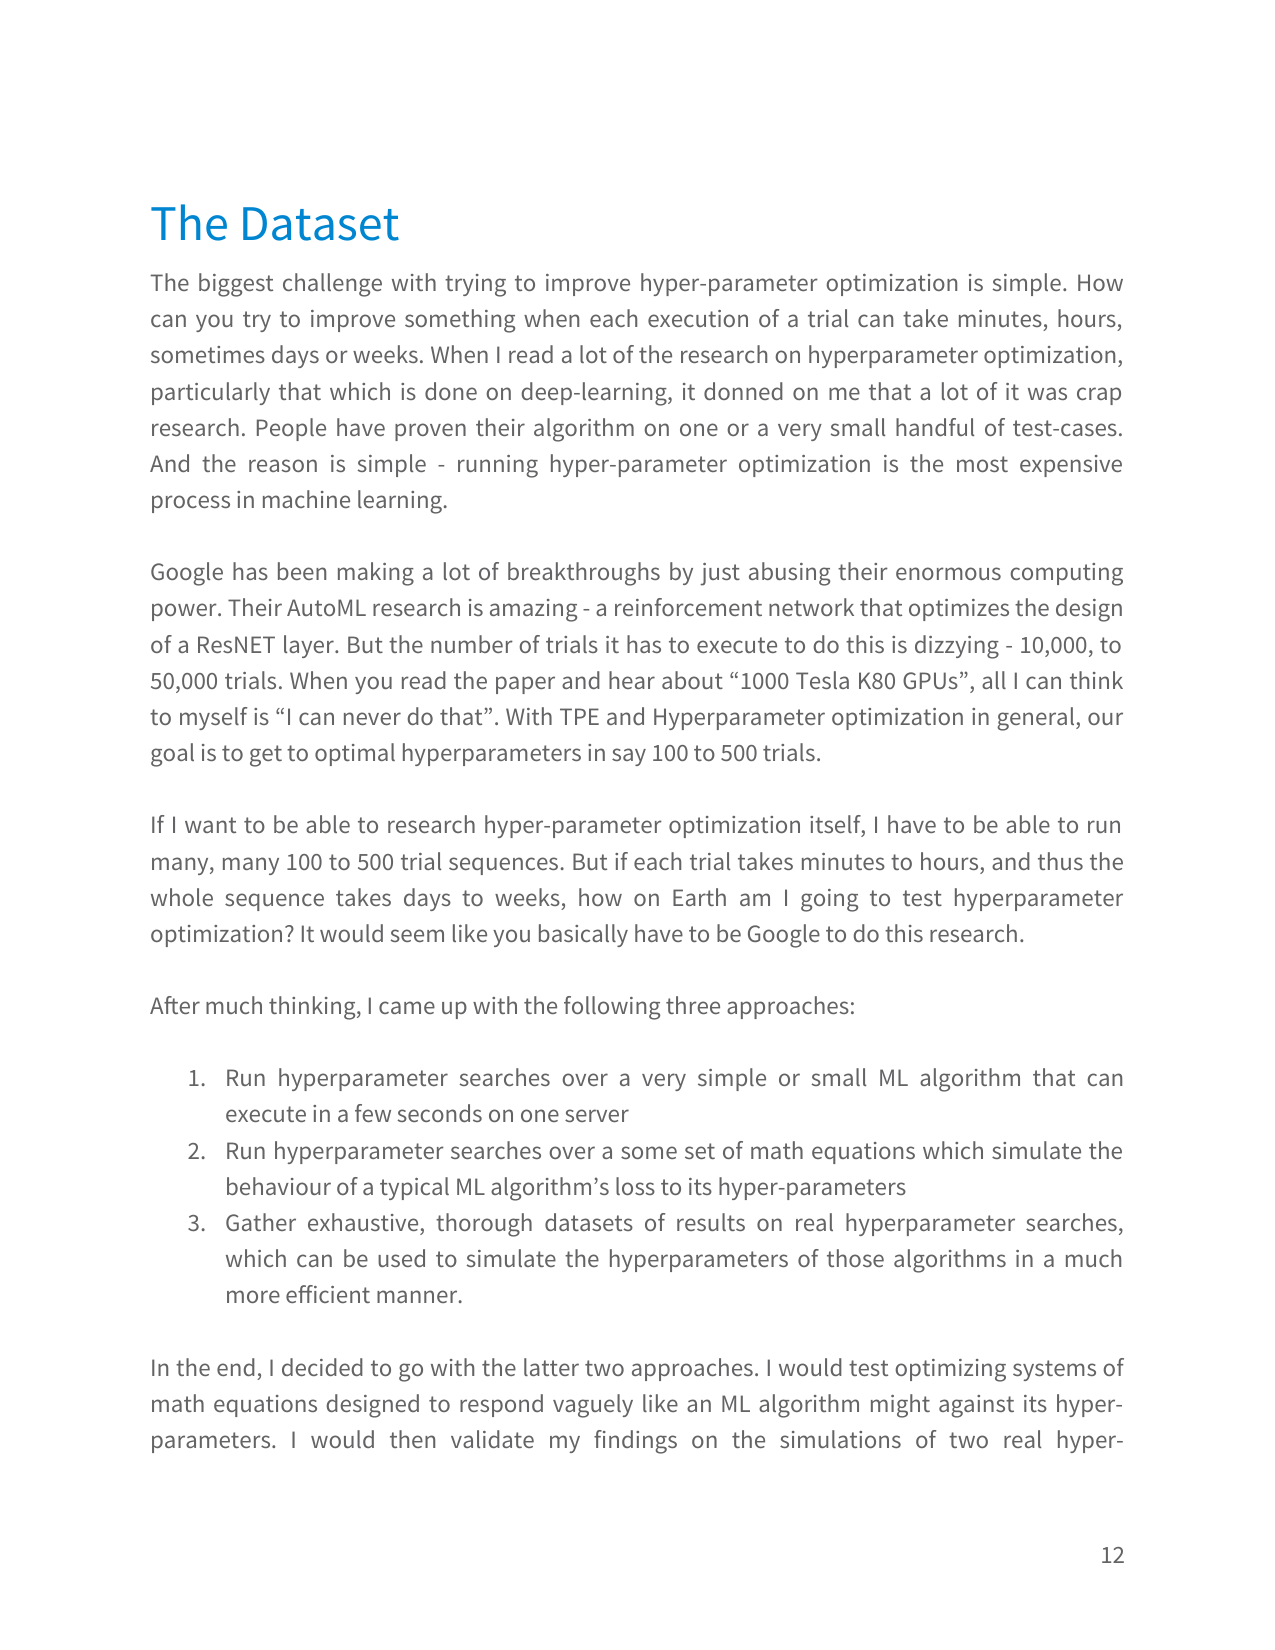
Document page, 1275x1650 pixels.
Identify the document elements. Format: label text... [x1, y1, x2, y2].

text After much thinking, I came up with the following three approaches: [150, 990, 1125, 1021]
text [150, 1351, 1125, 1455]
text If I want to be able to research hyper-parameter optimization itself, I have to be able to run many, many 100 to 500 trial sequences. But if each trial takes minutes to hours, and thus the whole sequence takes days to weeks, how on Earth am I going to test hyperparameter optimization? It would seem like you basically have to be Google to do this research. [150, 809, 1125, 949]
list Run hyperparameter searches over a some set of math equations which simulate the behaviour of a typical ML algorithm’s loss to its hyper-parameters [187, 1134, 1125, 1202]
subtitle The Dataset [150, 192, 1125, 254]
list Run hyperparameter searches over a very simple or small ML algorithm that can execute in a few seconds on one server [187, 1062, 1125, 1130]
text The biggest challenge with trying to improve hyper-parameter optimization is simple. How can you try to improve something when each execution of a trial can take minutes, hours, sometimes days or weeks. When I read a lot of the research on hyperparameter optimization, particularly that which is done on deep-learning, it donned on me that a lot of it was crap research. People have proven their algorithm on one or a very small handful of test-cases. And the reason is simple - running hyper-parameter optimization is the most expensive process in machine learning. [150, 267, 1125, 515]
text Google has been making a lot of breakthroughs by just abusing their enormous computing power. Their AutoML research is amazing - a reinforcement network that optimizes the design of a ResNET layer. But the number of trials it has to execute to do this is dizzying - 10,000, to 50,000 trials. When you read the paper and hear about “1000 Tesla K80 GPUs”, all I can think to myself is “I can never do that”. With TPE and Hyperparameter optimization in general, our goal is to get to optimal hyperparameters in say 100 to 500 trials. [150, 556, 1125, 768]
list Gather exhaustive, thorough datasets of results on real hyperparameter searches, which can be used to simulate the hyperparameters of those algorithms in a much more efficient manner. [187, 1207, 1125, 1311]
